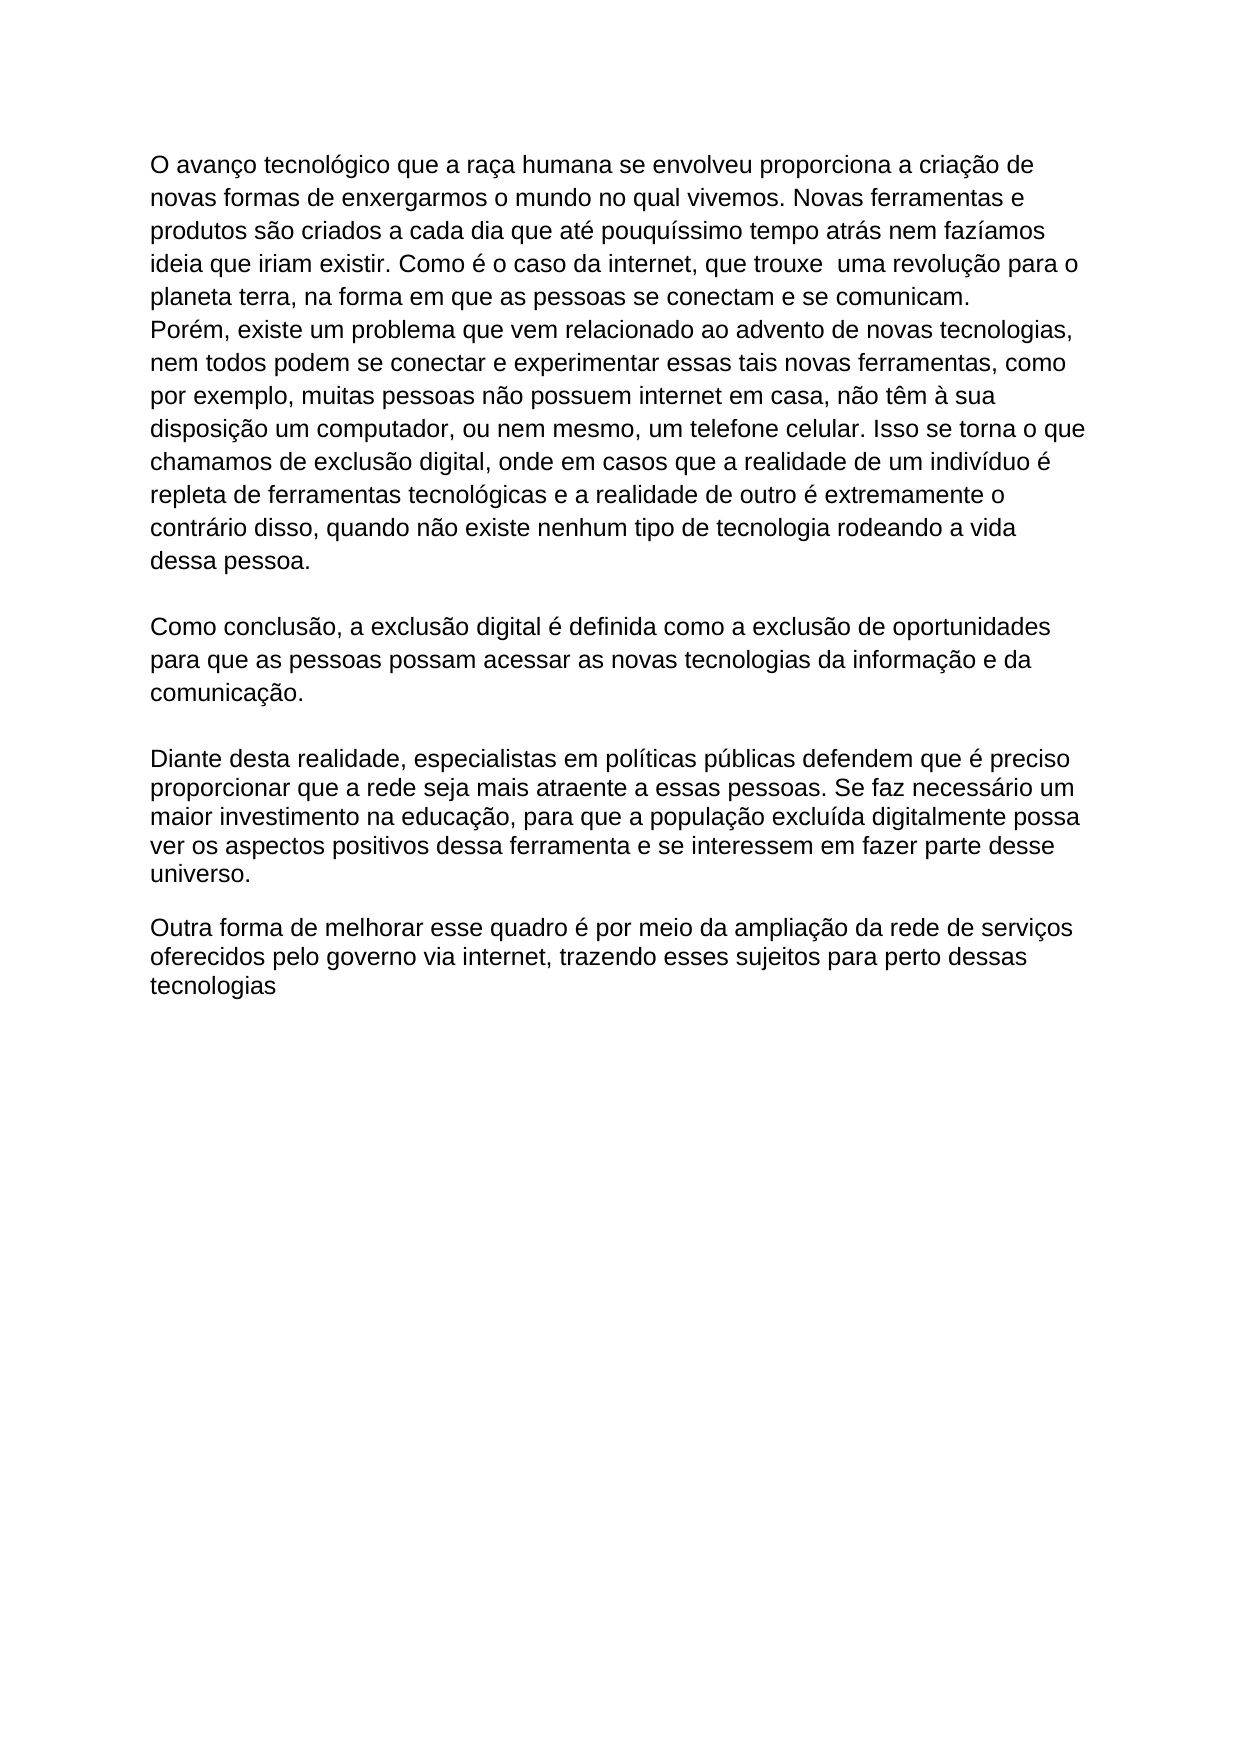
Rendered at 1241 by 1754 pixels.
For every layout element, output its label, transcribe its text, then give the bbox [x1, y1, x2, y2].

text Como conclusão, a exclusão digital é definida como a exclusão de oportunidades para que as pessoas possam acessar as novas tecnologias da informação e da comunicação. [150, 612, 1090, 707]
text Outra forma de melhorar esse quadro é por meio da ampliação da rede de serviços oferecidos pelo governo via internet, trazendo esses sujeitos para perto dessas tecnologias [150, 913, 1090, 999]
text Porém, existe um problema que vem relacionado ao advento de novas tecnologias, nem todos podem se conectar e experimentar essas tais novas ferramentas, como por exemplo, muitas pessoas não possuem internet em casa, não têm à sua disposição um computador, ou nem mesmo, um telefone celular. Isso se torna o que chamamos de exclusão digital, onde em casos que a realidade de um indivíduo é repleta de ferramentas tecnológicas e a realidade de outro é extremamente o contrário disso, quando não existe nenhum tipo de tecnologia rodeando a vida dessa pessoa. [150, 315, 1090, 575]
text O avanço tecnológico que a raça humana se envolveu proporciona a criação de novas formas de enxergarmos o mundo no qual vivemos. Novas ferramentas e produtos são criados a cada dia que até pouquíssimo tempo atrás nem fazíamos ideia que iriam existir. Como é o caso da internet, que trouxe uma revolução para o planeta terra, na forma em que as pessoas se conectam e se comunicam. [150, 150, 1090, 311]
text Diante desta realidade, especialistas em políticas públicas defendem que é preciso proporcionar que a rede seja mais atraente a essas pessoas. Se faz necessário um maior investimento na educação, para que a população excluída digitalmente possa ver os aspectos positivos dessa ferramenta e se interessem em fazer parte desse universo. [150, 744, 1090, 888]
